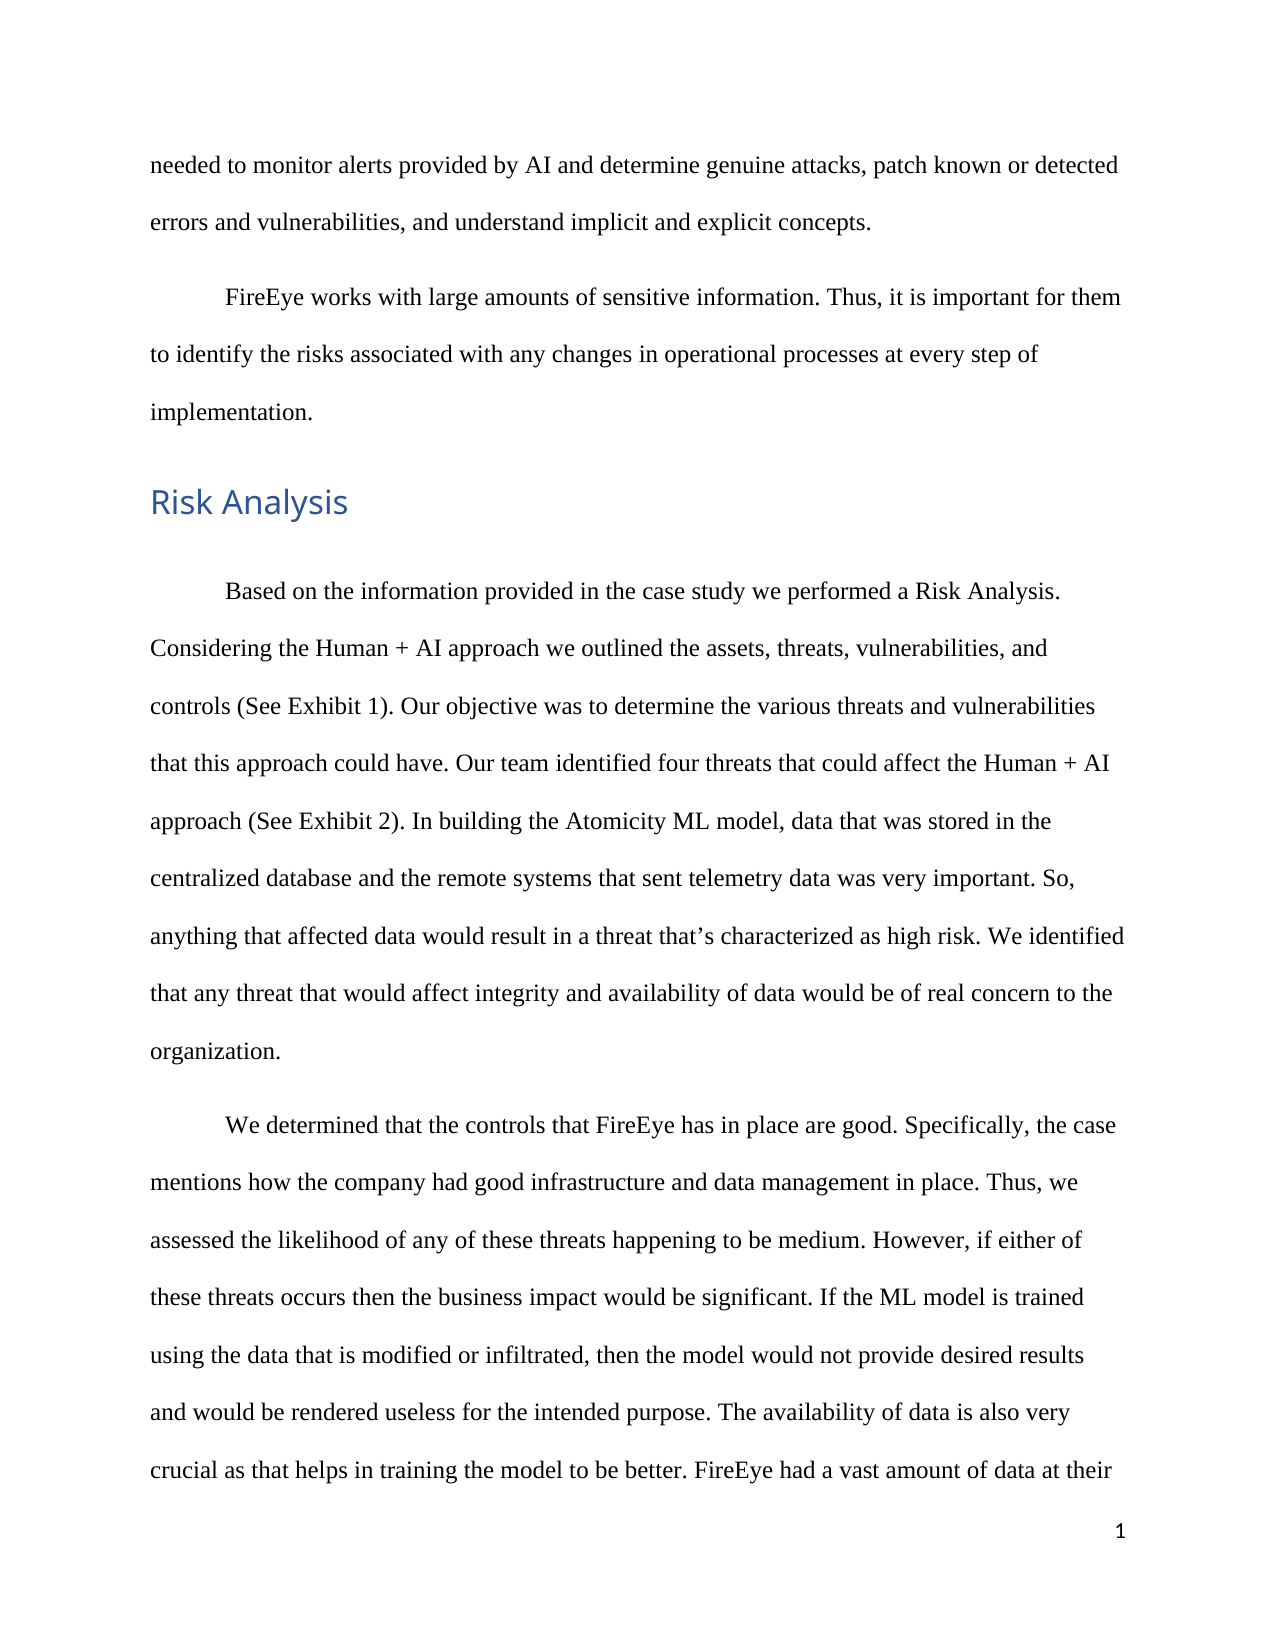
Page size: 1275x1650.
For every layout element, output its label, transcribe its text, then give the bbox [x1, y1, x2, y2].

text FireEye works with large amounts of sensitive information. Thus, it is important for them to identify the risks associated with any changes in operational processes at every step of implementation. [150, 282, 1125, 425]
subtitle Risk Analysis [150, 479, 1125, 524]
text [150, 1110, 1125, 1484]
text Based on the information provided in the case study we performed a Risk Analysis. Considering the Human + AI approach we outlined the assets, threats, vulnerabilities, and controls (See Exhibit 1). Our objective was to determine the various threats and vulnerabilities that this approach could have. Our team identified four threats that could affect the Human + AI approach (See Exhibit 2). In building the Atomicity ML model, data that was stored in the centralized database and the remote systems that sent telemetry data was very important. So, anything that affected data would result in a threat that’s characterized as high risk. We identified that any threat that would affect integrity and availability of data would be of real concern to the organization. [150, 576, 1125, 1064]
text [150, 150, 1125, 236]
